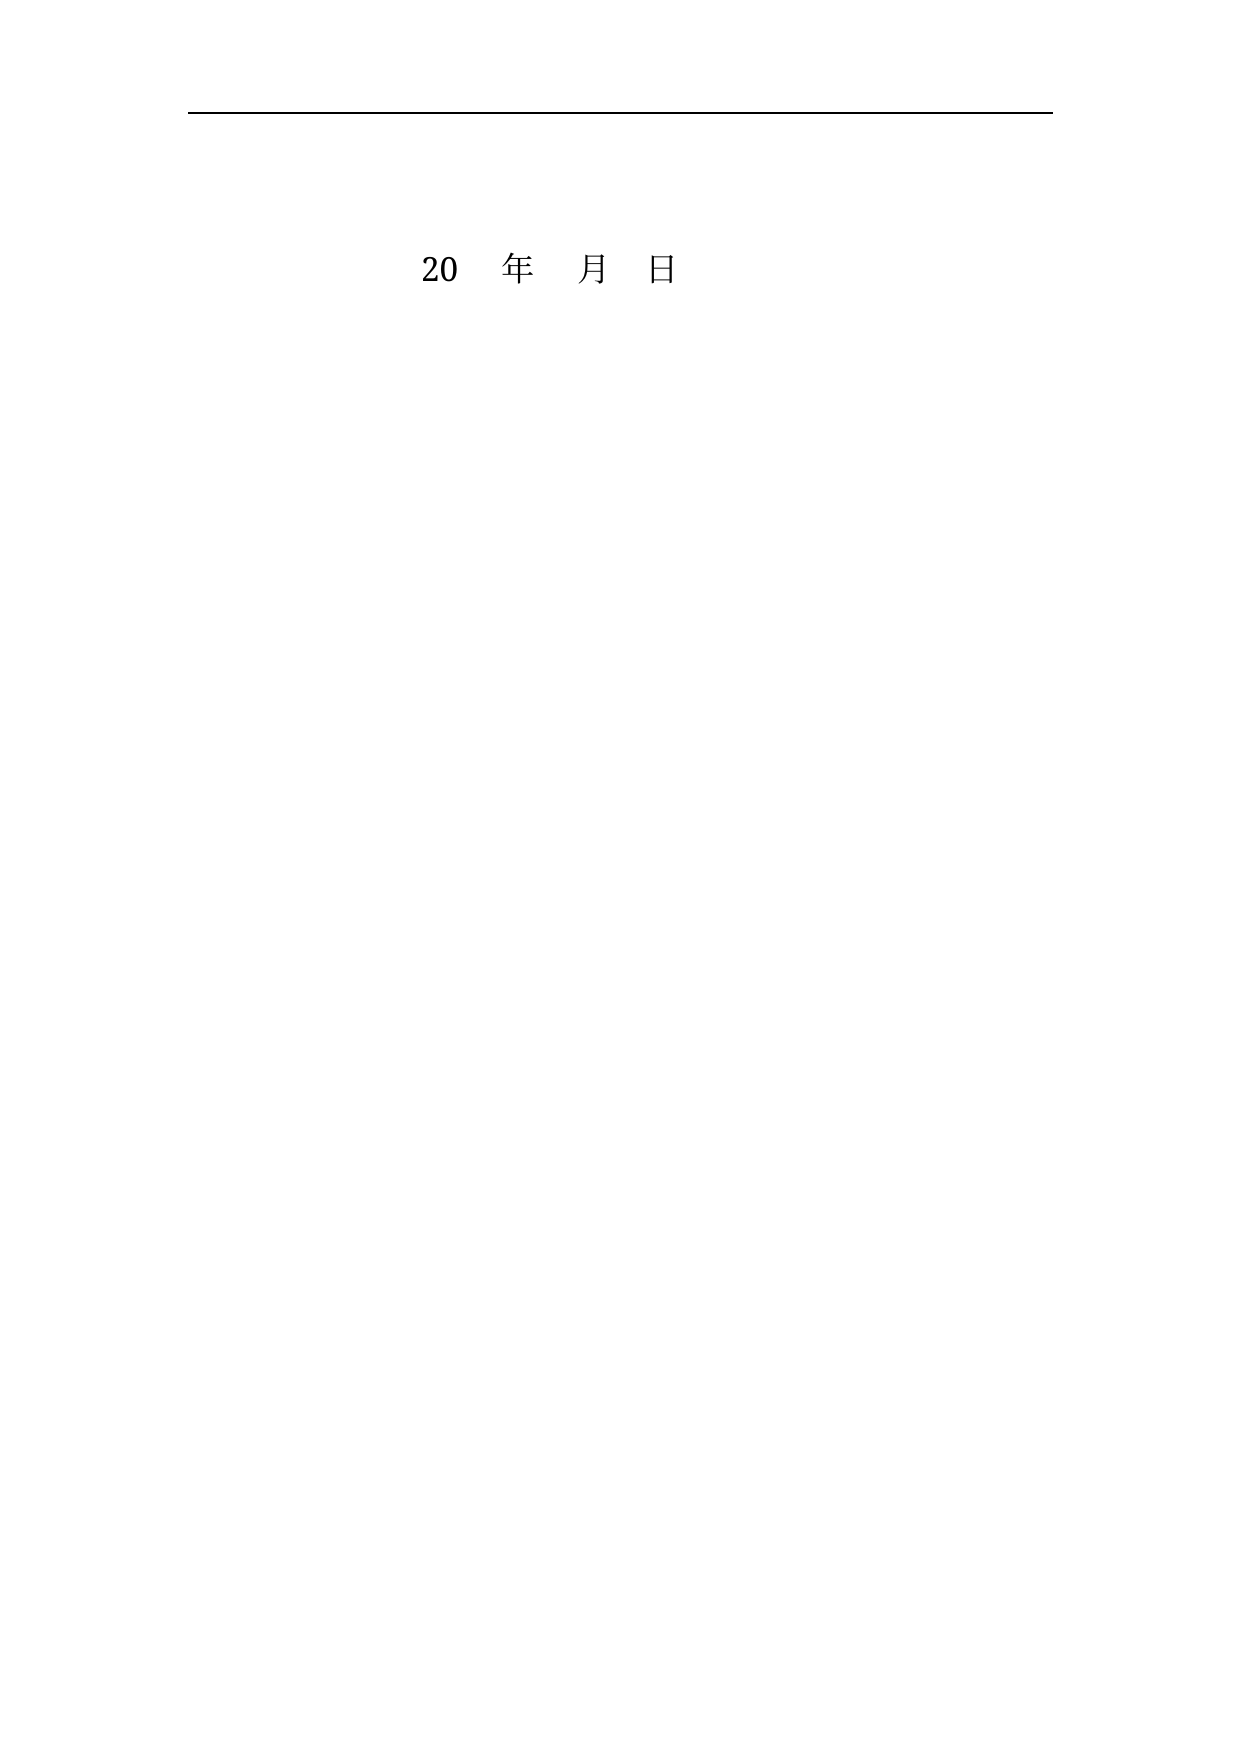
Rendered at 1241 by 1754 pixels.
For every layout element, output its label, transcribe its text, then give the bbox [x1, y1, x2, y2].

text 20 年 月 日 [187, 235, 1053, 300]
